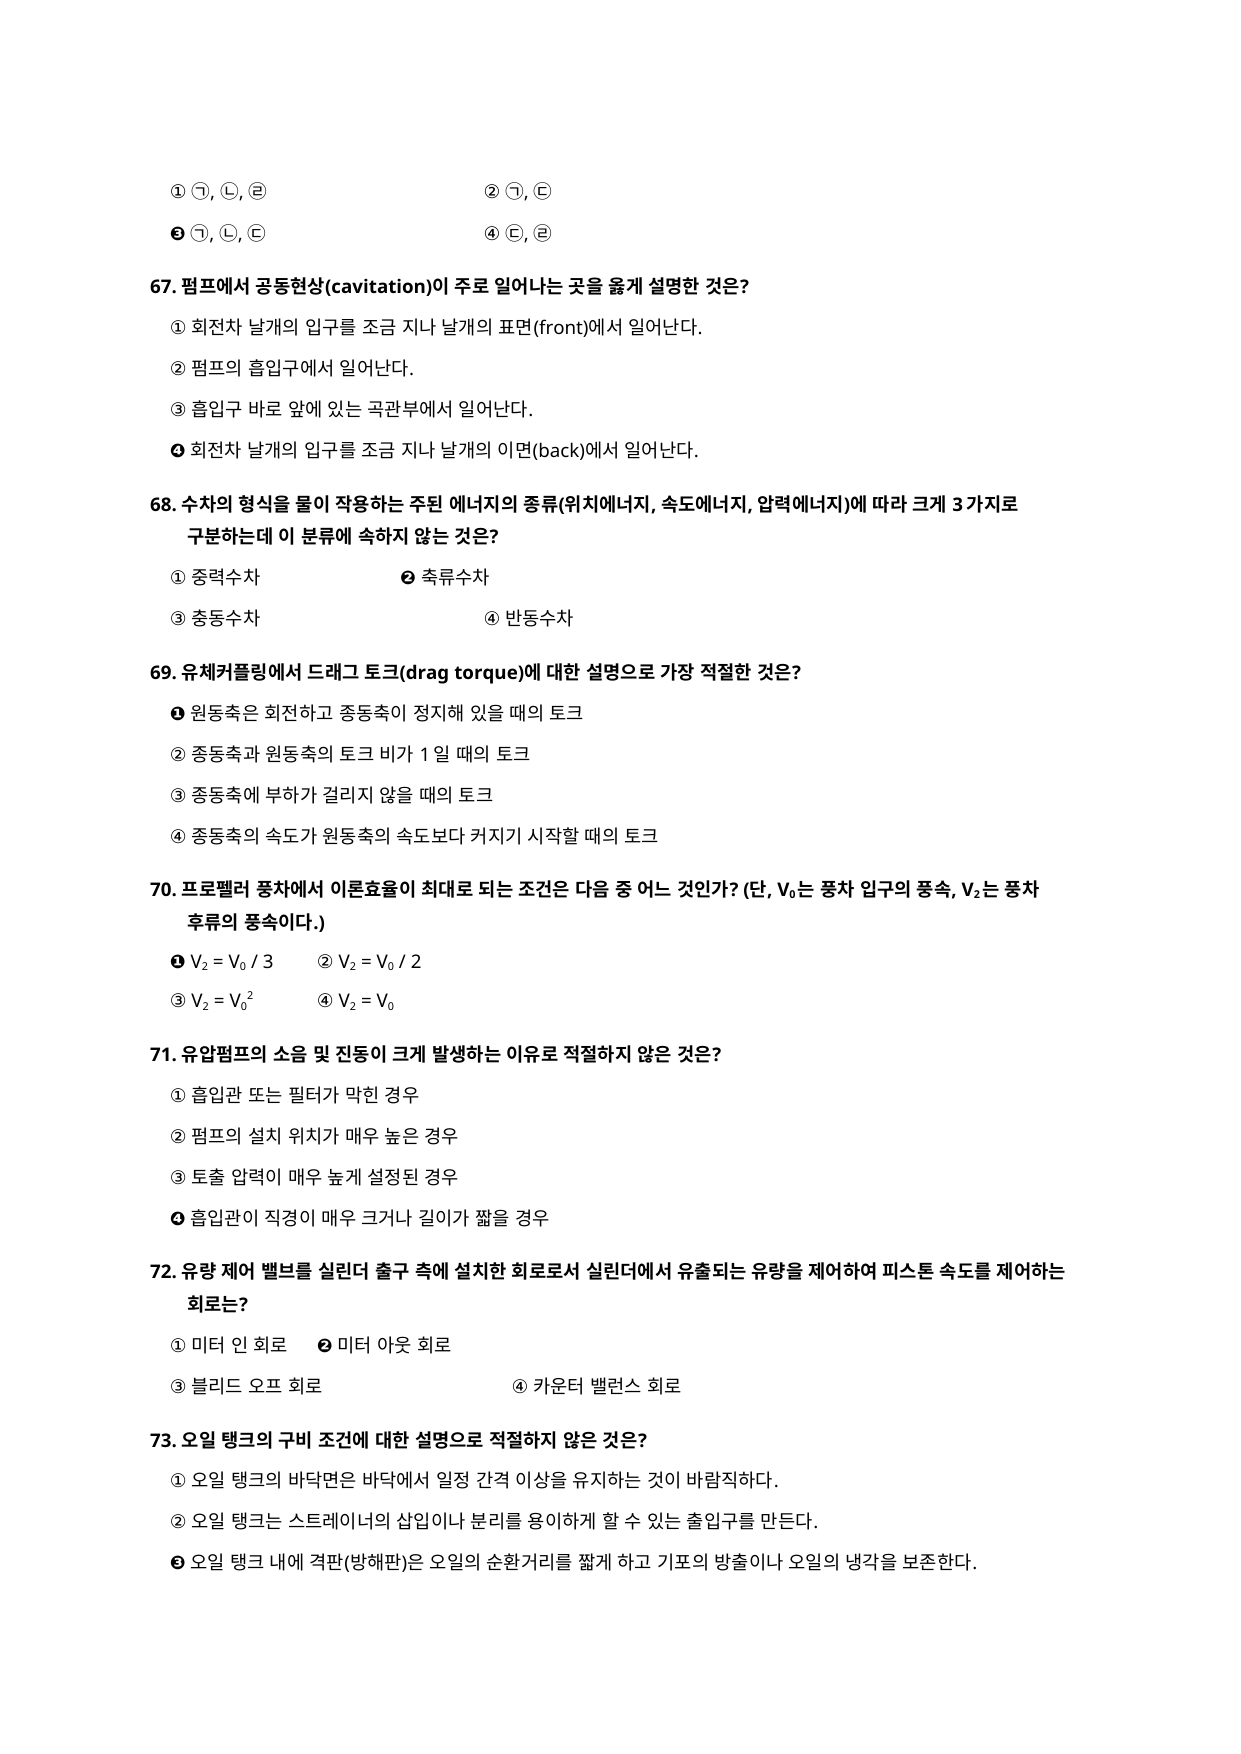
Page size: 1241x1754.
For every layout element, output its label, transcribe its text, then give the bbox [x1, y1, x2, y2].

text ❶ V2 = V0 / 3 ② V2 = V0 / 2 [150, 948, 1090, 974]
text 72. 유량 제어 밸브를 실린더 출구 측에 설치한 회로로서 실린더에서 유출되는 유량을 제어하여 피스톤 속도를 제어하는 회로는? [150, 1257, 1090, 1317]
text 70. 프로펠러 풍차에서 이론효율이 최대로 되는 조건은 다음 중 어느 것인가? (단, V0는 풍차 입구의 풍속, V2는 풍차 후류의 풍속이다.) [150, 875, 1090, 934]
text ② 펌프의 설치 위치가 매우 높은 경우 [150, 1122, 1090, 1149]
text ① 미터 인 회로 ❷ 미터 아웃 회로 [150, 1330, 1090, 1358]
text ① 흡입관 또는 필터가 막힌 경우 [150, 1081, 1090, 1108]
text 73. 오일 탱크의 구비 조건에 대한 설명으로 적절하지 않은 것은? [150, 1425, 1090, 1452]
text ① ㉠, ㉡, ㉣ ② ㉠, ㉢ [150, 177, 1090, 204]
text 68. 수차의 형식을 물이 작용하는 주된 에너지의 종류(위치에너지, 속도에너지, 압력에너지)에 따라 크게 3가지로 구분하는데 이 분류에 속하지 않는 것은? [150, 489, 1090, 549]
text ❹ 회전차 날개의 입구를 조금 지나 날개의 이면(back)에서 일어난다. [150, 436, 1090, 463]
text ③ 흡입구 바로 앞에 있는 곡관부에서 일어난다. [150, 395, 1090, 422]
text ③ 종동축에 부하가 걸리지 않을 때의 토크 [150, 780, 1090, 807]
text ③ 토출 압력이 매우 높게 설정된 경우 [150, 1162, 1090, 1190]
text ❹ 흡입관이 직경이 매우 크거나 길이가 짧을 경우 [150, 1203, 1090, 1231]
text ③ V2 = V02 ④ V2 = V0 [150, 988, 1090, 1013]
text 67. 펌프에서 공동현상(cavitation)이 주로 일어나는 곳을 옳게 설명한 것은? [150, 272, 1090, 299]
text 71. 유압펌프의 소음 및 진동이 크게 발생하는 이유로 적절하지 않은 것은? [150, 1040, 1090, 1067]
text 69. 유체커플링에서 드래그 토크(drag torque)에 대한 설명으로 가장 적절한 것은? [150, 657, 1090, 685]
text ❸ 오일 탱크 내에 격판(방해판)은 오일의 순환거리를 짧게 하고 기포의 방출이나 오일의 냉각을 보존한다. [150, 1548, 1090, 1575]
text ② 종동축과 원동축의 토크 비가 1일 때의 토크 [150, 739, 1090, 767]
text ❸ ㉠, ㉡, ㉢ ④ ㉢, ㉣ [150, 218, 1090, 246]
text ② 펌프의 흡입구에서 일어난다. [150, 354, 1090, 381]
text ① 회전차 날개의 입구를 조금 지나 날개의 표면(front)에서 일어난다. [150, 313, 1090, 340]
text ② 오일 탱크는 스트레이너의 삽입이나 분리를 용이하게 할 수 있는 출입구를 만든다. [150, 1507, 1090, 1534]
text ③ 충동수차 ④ 반동수차 [150, 604, 1090, 631]
text ④ 종동축의 속도가 원동축의 속도보다 커지기 시작할 때의 토크 [150, 821, 1090, 848]
text ❶ 원동축은 회전하고 종동축이 정지해 있을 때의 토크 [150, 698, 1090, 726]
text ③ 블리드 오프 회로 ④ 카운터 밸런스 회로 [150, 1372, 1090, 1399]
text ① 오일 탱크의 바닥면은 바닥에서 일정 간격 이상을 유지하는 것이 바람직하다. [150, 1466, 1090, 1493]
text ① 중력수차 ❷ 축류수차 [150, 563, 1090, 590]
